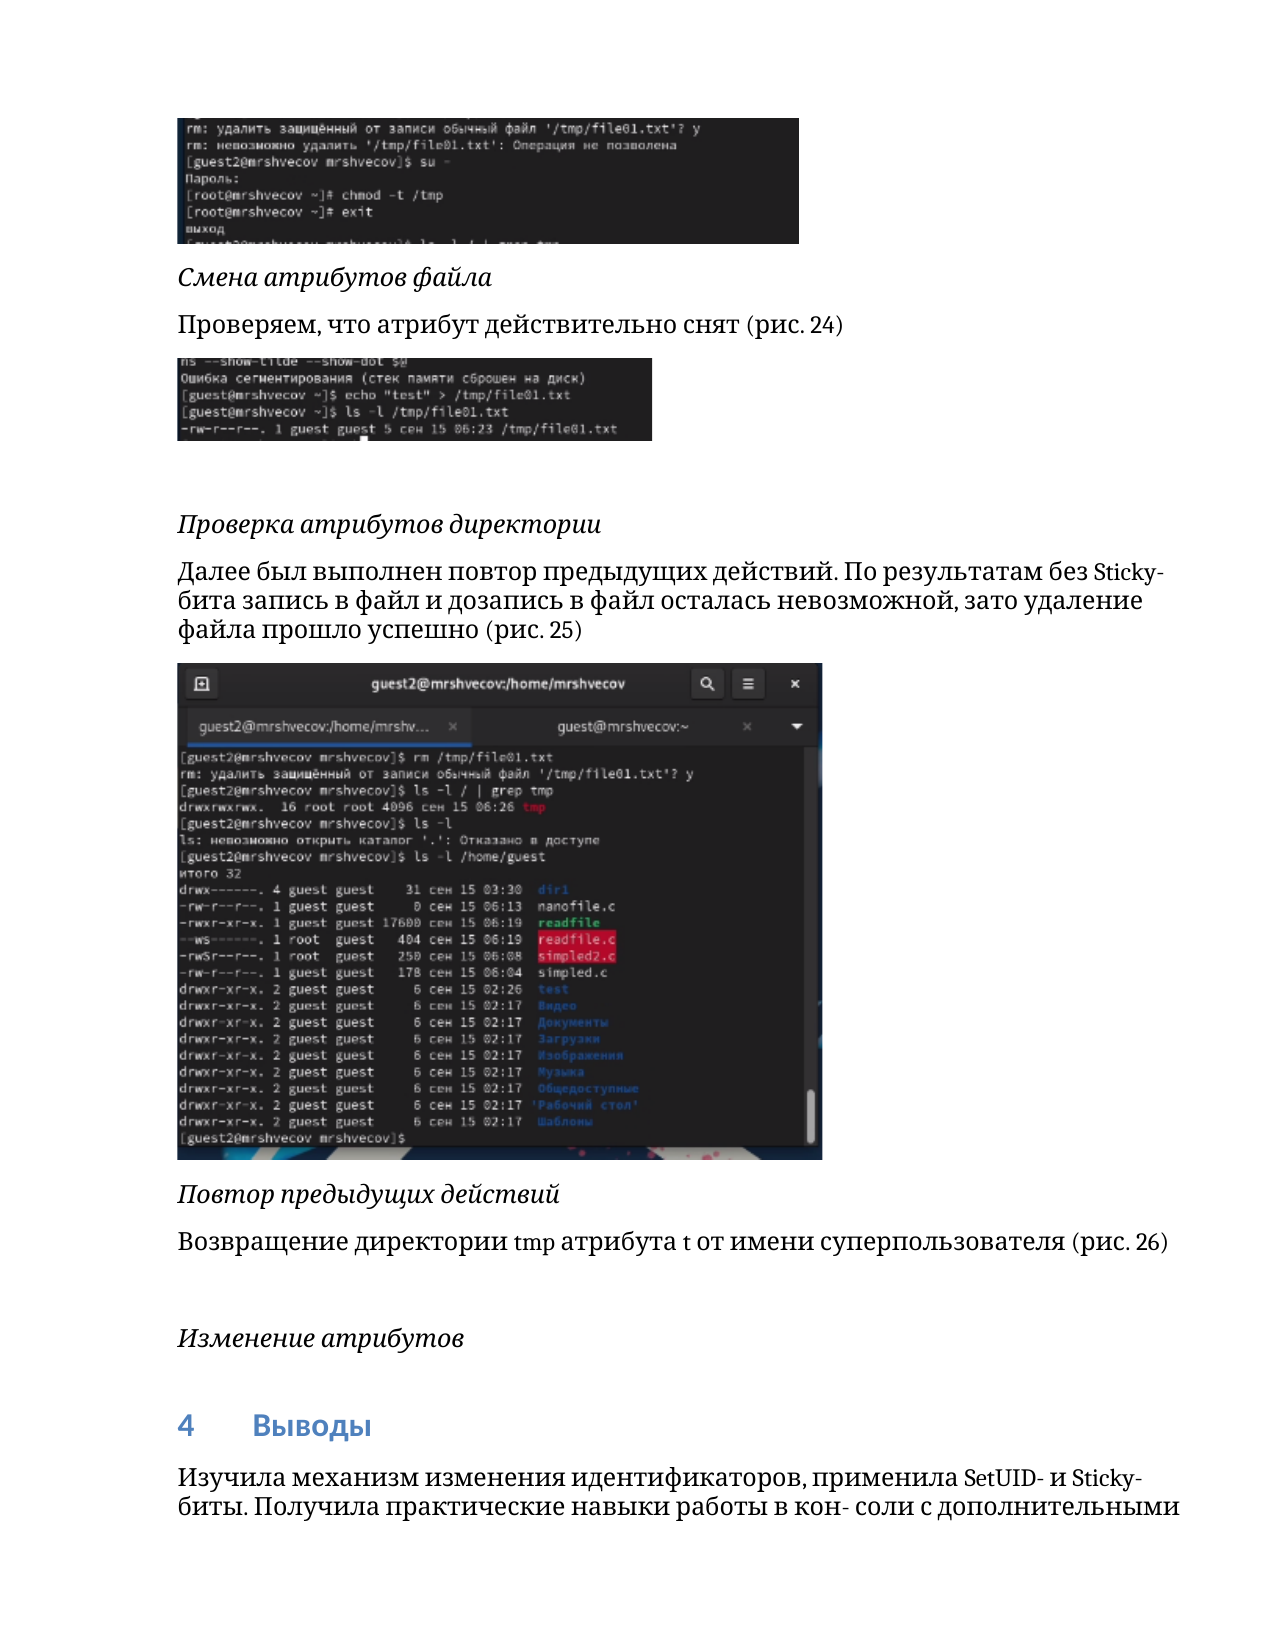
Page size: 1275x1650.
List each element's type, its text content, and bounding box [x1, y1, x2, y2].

picture [177, 663, 823, 1160]
subtitle 4 Выводы [177, 1404, 1186, 1445]
text Далее был выполнен повтор предыдущих действий. По результатам без Sticky-бита запись в файл и дозапись в файл осталась невозможной, зато удаление файла прошло успешно (рис. 25) [177, 558, 1186, 644]
text Проверка атрибутов директории [177, 511, 1186, 539]
text Проверяем, что атрибут действительно снят (рис. 24) [177, 311, 1186, 340]
text Смена атрибутов файла [177, 264, 1186, 293]
text Изменение атрибутов [177, 1325, 1186, 1354]
text Повтор предыдущих действий [177, 1181, 1186, 1209]
text Возвращение директории tmp атрибута t от имени суперпользователя (рис. 26) [177, 1228, 1186, 1257]
picture [177, 358, 653, 441]
picture [177, 118, 799, 244]
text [177, 1464, 1186, 1521]
